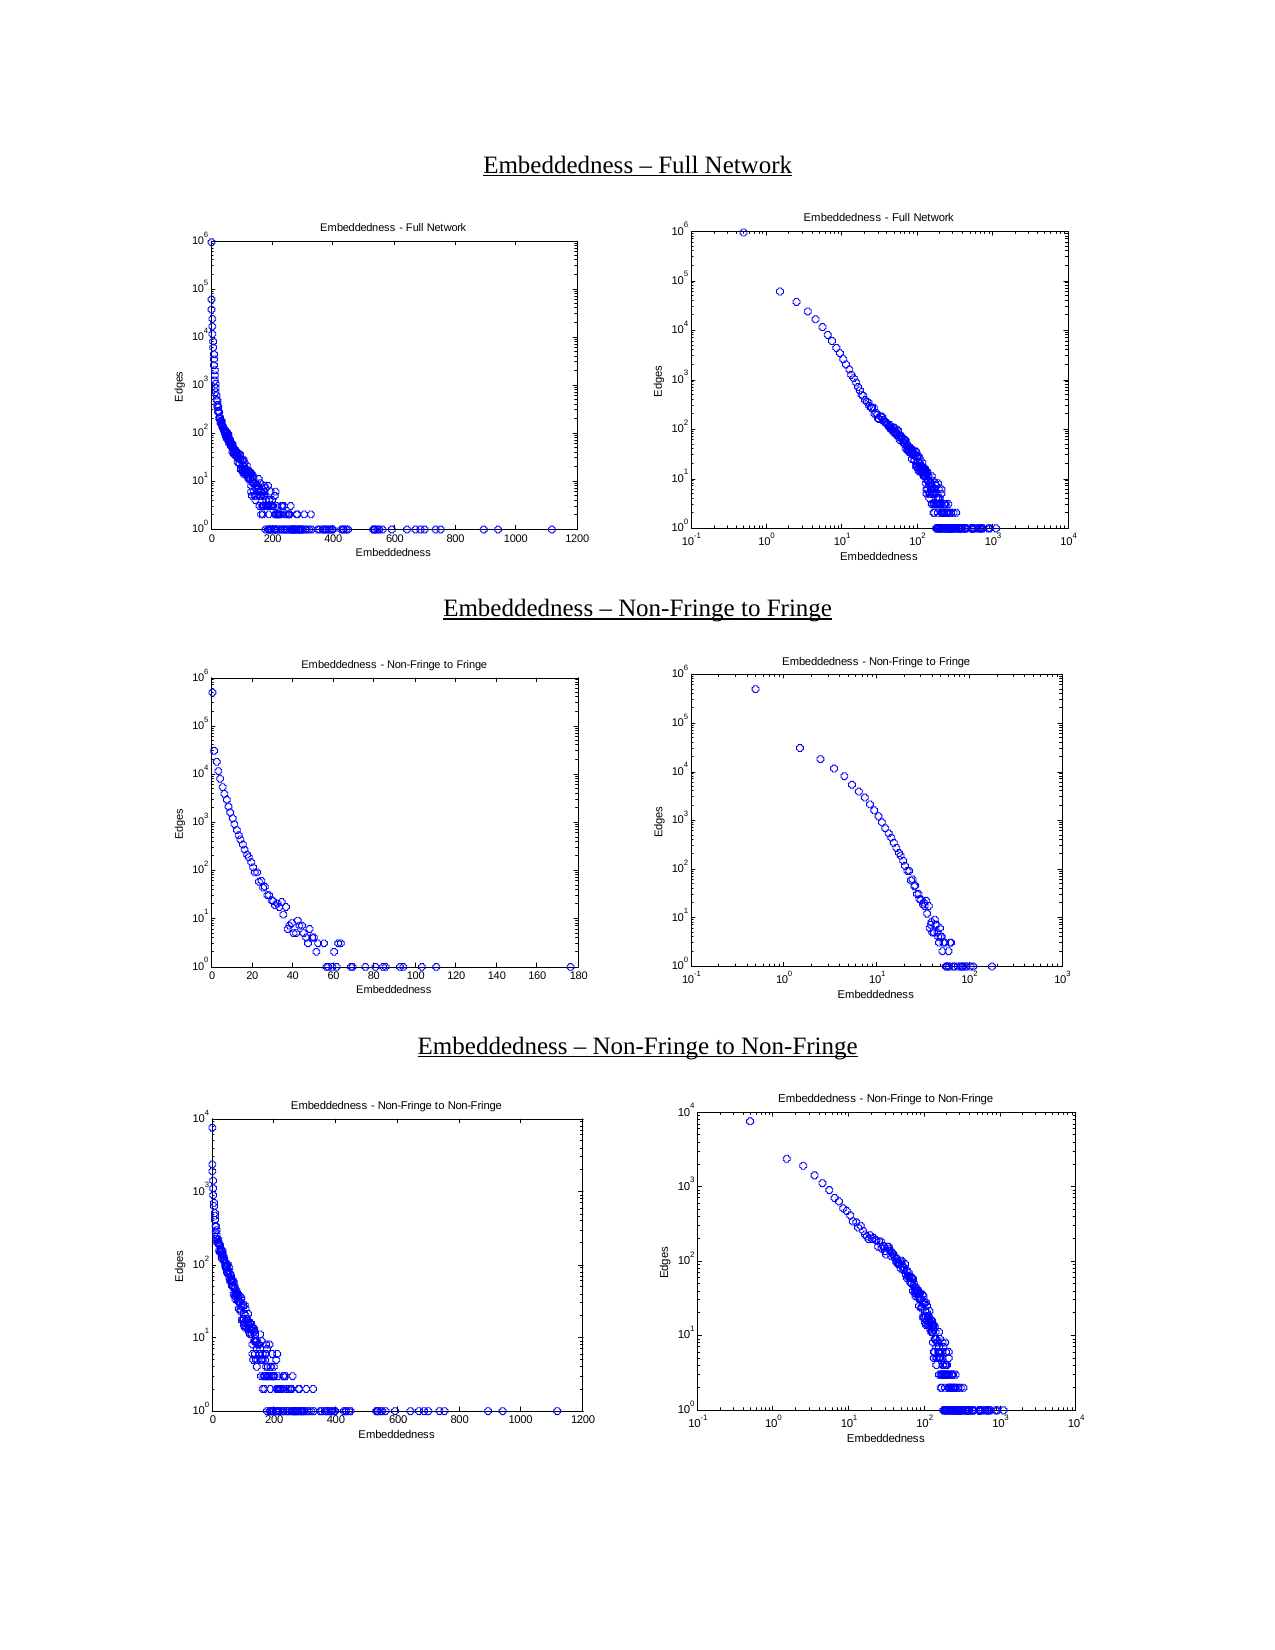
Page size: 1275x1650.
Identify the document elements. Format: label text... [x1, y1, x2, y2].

text Embeddedness – Full Network [150, 150, 1125, 179]
text Embeddedness – Non-Fringe to Non-Fringe [150, 1031, 1125, 1060]
text Embeddedness – Non-Fringe to Fringe [150, 593, 1125, 622]
